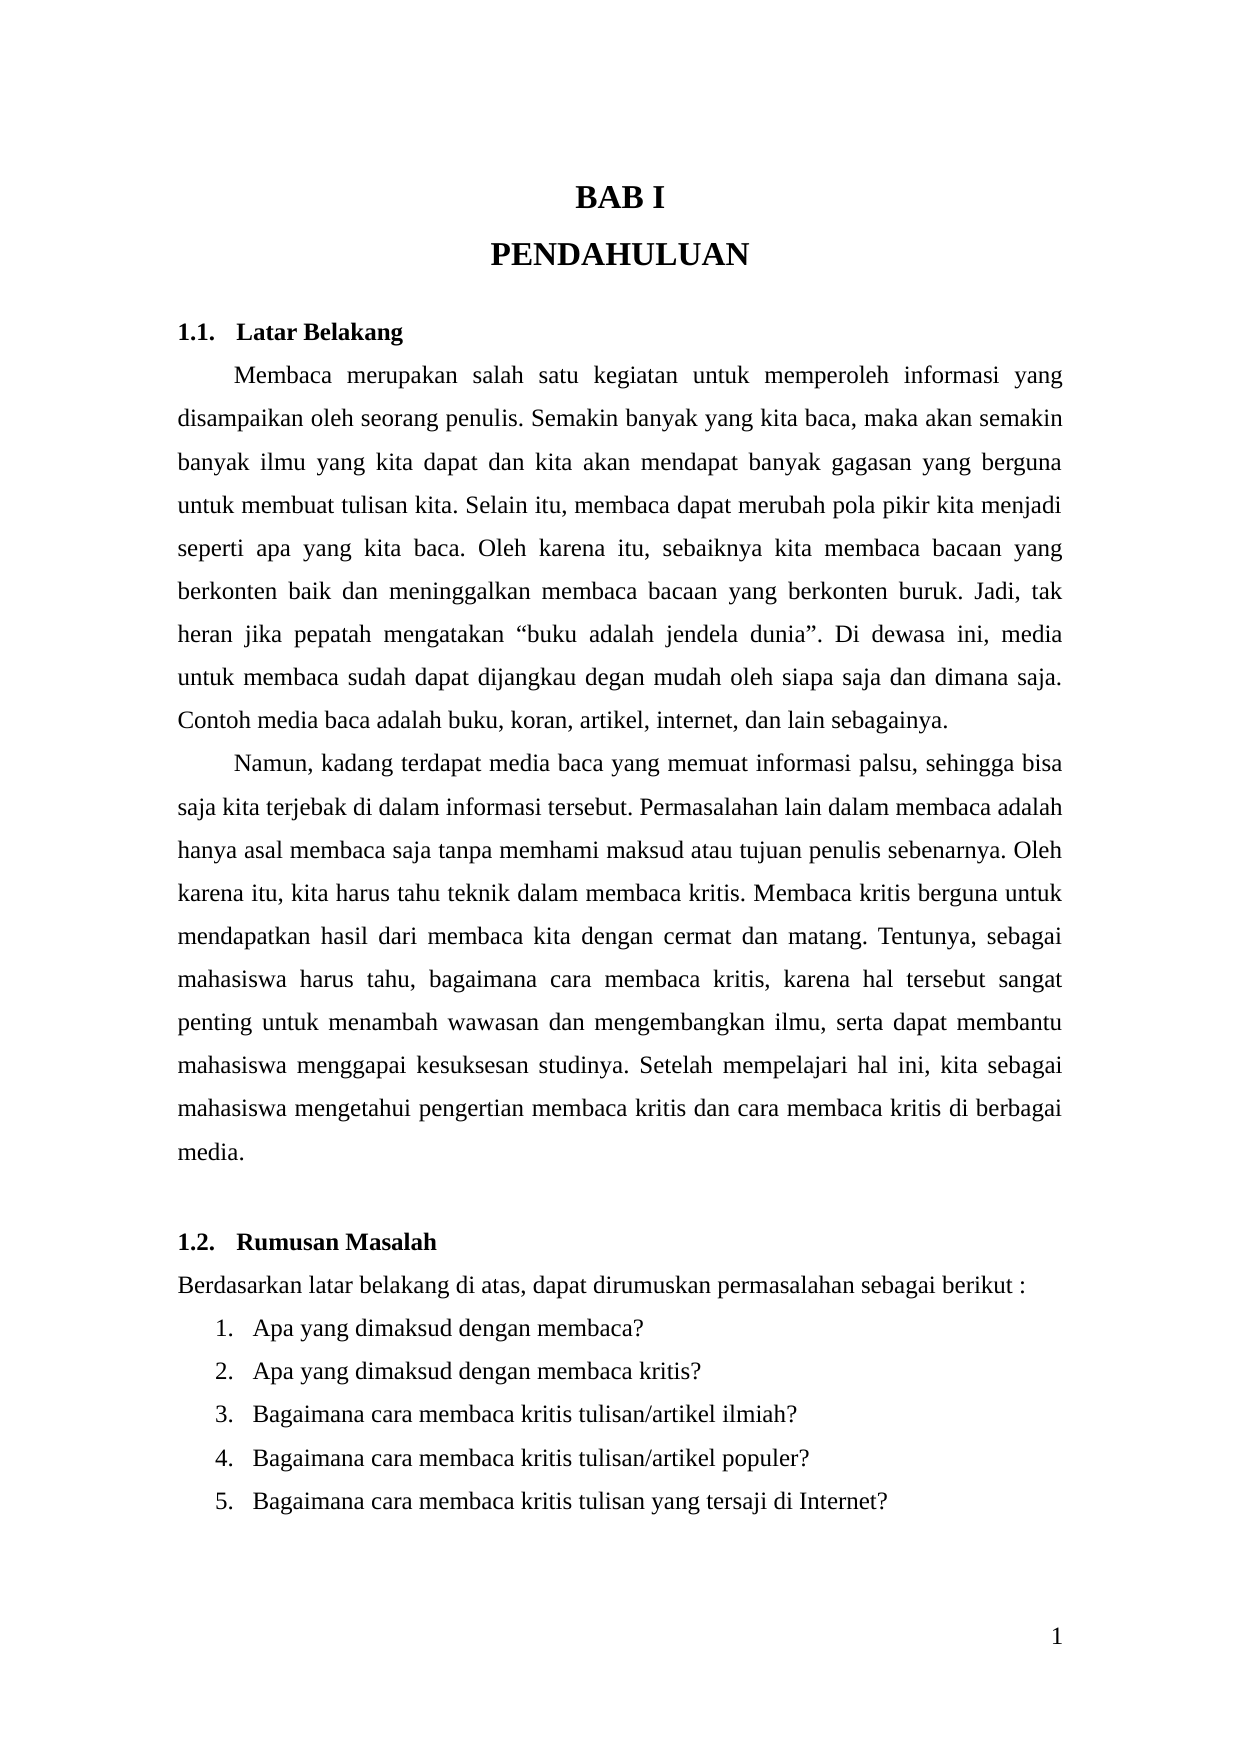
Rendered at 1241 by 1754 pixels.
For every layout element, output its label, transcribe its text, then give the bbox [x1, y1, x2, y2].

subtitle Rumusan Masalah [177, 1227, 1063, 1256]
list Apa yang dimaksud dengan membaca kritis? [215, 1356, 1063, 1385]
list Bagaimana cara membaca kritis tulisan yang tersaji di Internet? [215, 1486, 1063, 1514]
list Apa yang dimaksud dengan membaca? [215, 1313, 1063, 1342]
text Membaca merupakan salah satu kegiatan untuk memperoleh informasi yang disampaikan oleh seorang penulis. Semakin banyak yang kita baca, maka akan semakin banyak ilmu yang kita dapat dan kita akan mendapat banyak gagasan yang berguna untuk membuat tulisan kita. Selain itu, membaca dapat merubah pola pikir kita menjadi seperti apa yang kita baca. Oleh karena itu, sebaiknya kita membaca bacaan yang berkonten baik dan meninggalkan membaca bacaan yang berkonten buruk. Jadi, tak heran jika pepatah mengatakan “buku adalah jendela dunia”. Di dewasa ini, media untuk membaca sudah dapat dijangkau degan mudah oleh siapa saja dan dimana saja. Contoh media baca adalah buku, koran, artikel, internet, dan lain sebagainya. [177, 360, 1063, 734]
text Berdasarkan latar belakang di atas, dapat dirumuskan permasalahan sebagai berikut : [177, 1270, 1063, 1299]
text Namun, kadang terdapat media baca yang memuat informasi palsu, sehingga bisa saja kita terjebak di dalam informasi tersebut. Permasalahan lain dalam membaca adalah hanya asal membaca saja tanpa memhami maksud atau tujuan penulis sebenarnya. Oleh karena itu, kita harus tahu teknik dalam membaca kritis. Membaca kritis berguna untuk mendapatkan hasil dari membaca kita dengan cermat dan matang. Tentunya, sebagai mahasiswa harus tahu, bagaimana cara membaca kritis, karena hal tersebut sangat penting untuk menambah wawasan dan mengembangkan ilmu, serta dapat membantu mahasiswa menggapai kesuksesan studinya. Setelah mempelajari hal ini, kita sebagai mahasiswa mengetahui pengertian membaca kritis dan cara membaca kritis di berbagai media. [177, 748, 1063, 1165]
list Bagaimana cara membaca kritis tulisan/artikel populer? [215, 1443, 1063, 1471]
list Bagaimana cara membaca kritis tulisan/artikel ilmiah? [215, 1399, 1063, 1428]
subtitle BAB I PENDAHULUAN [177, 177, 1063, 273]
subtitle Latar Belakang [177, 317, 1063, 346]
